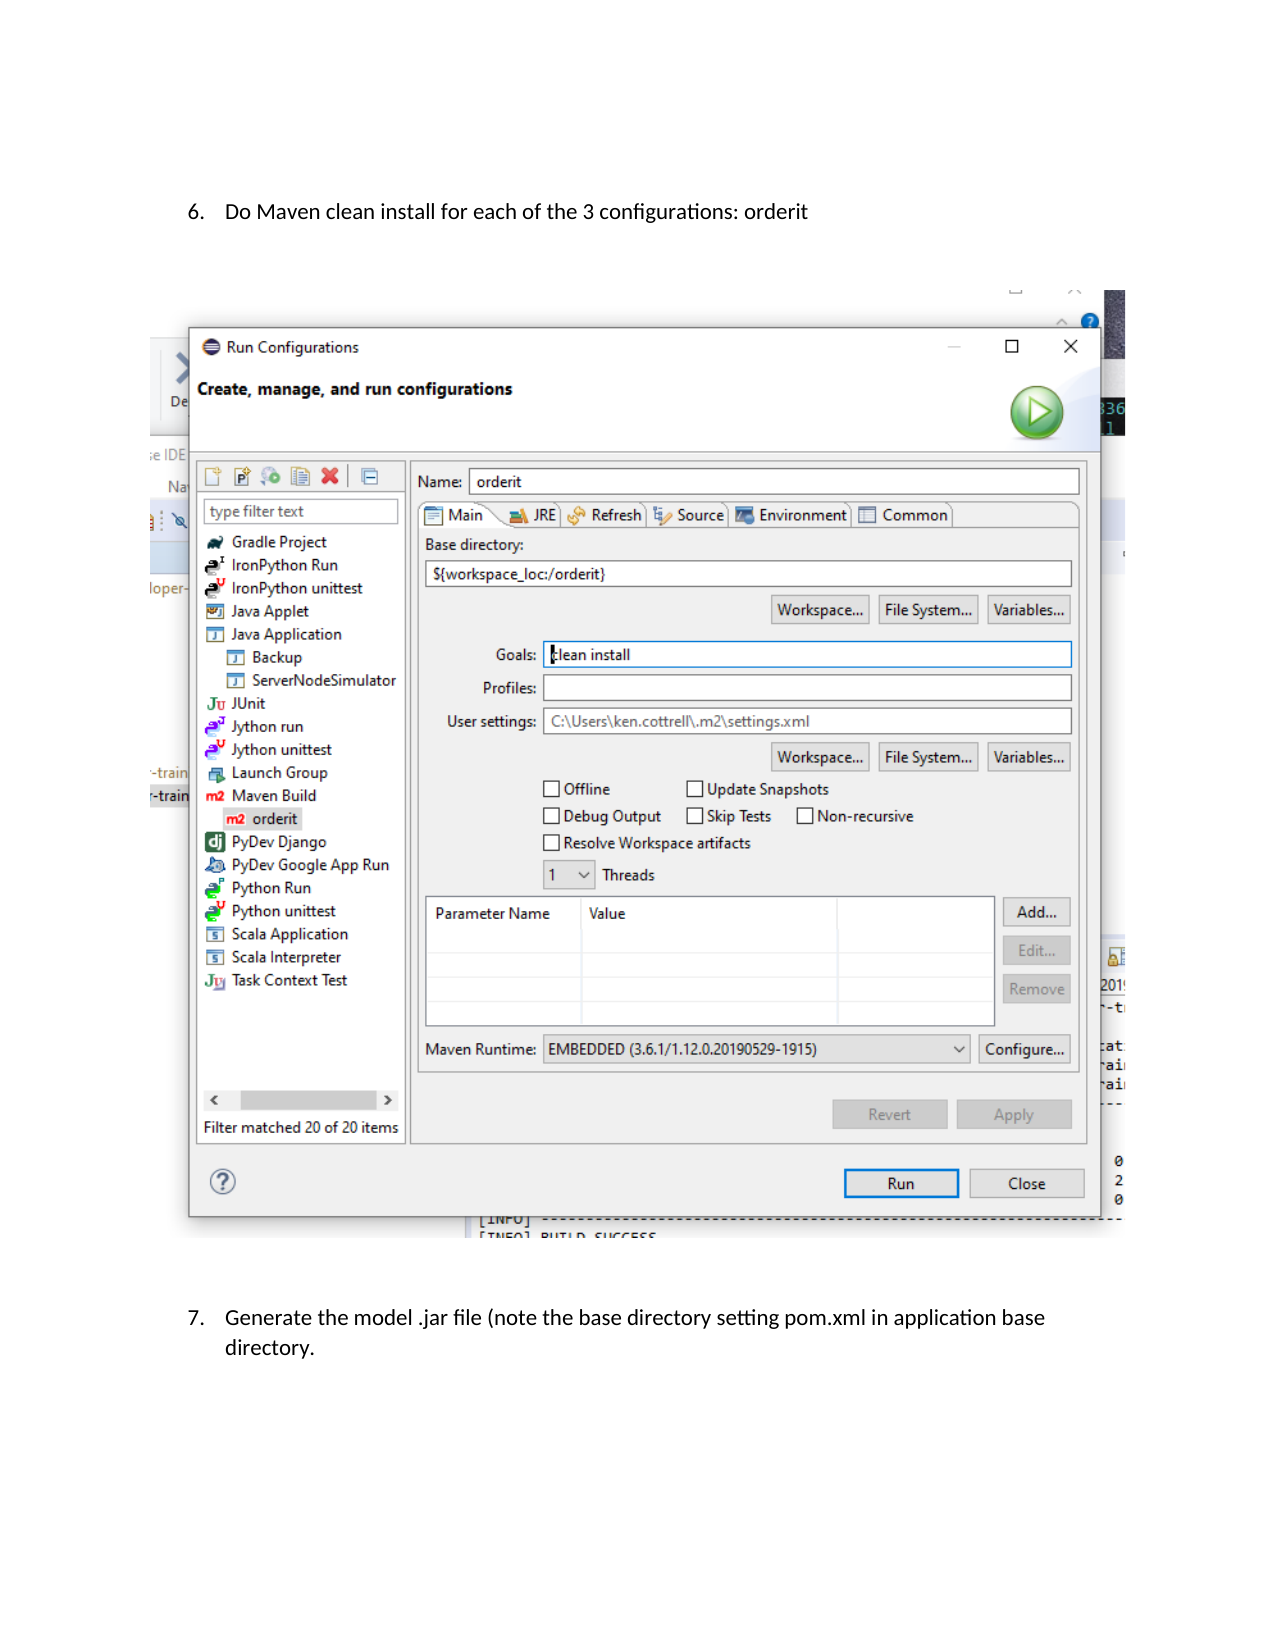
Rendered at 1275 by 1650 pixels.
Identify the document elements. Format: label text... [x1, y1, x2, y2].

picture [150, 290, 1125, 1238]
list Do Maven clean install for each of the 3 configurations: orderit [187, 197, 1125, 225]
list Generate the model .jar file (note the base directory setting pom.xml in application base directory. [187, 1303, 1125, 1361]
